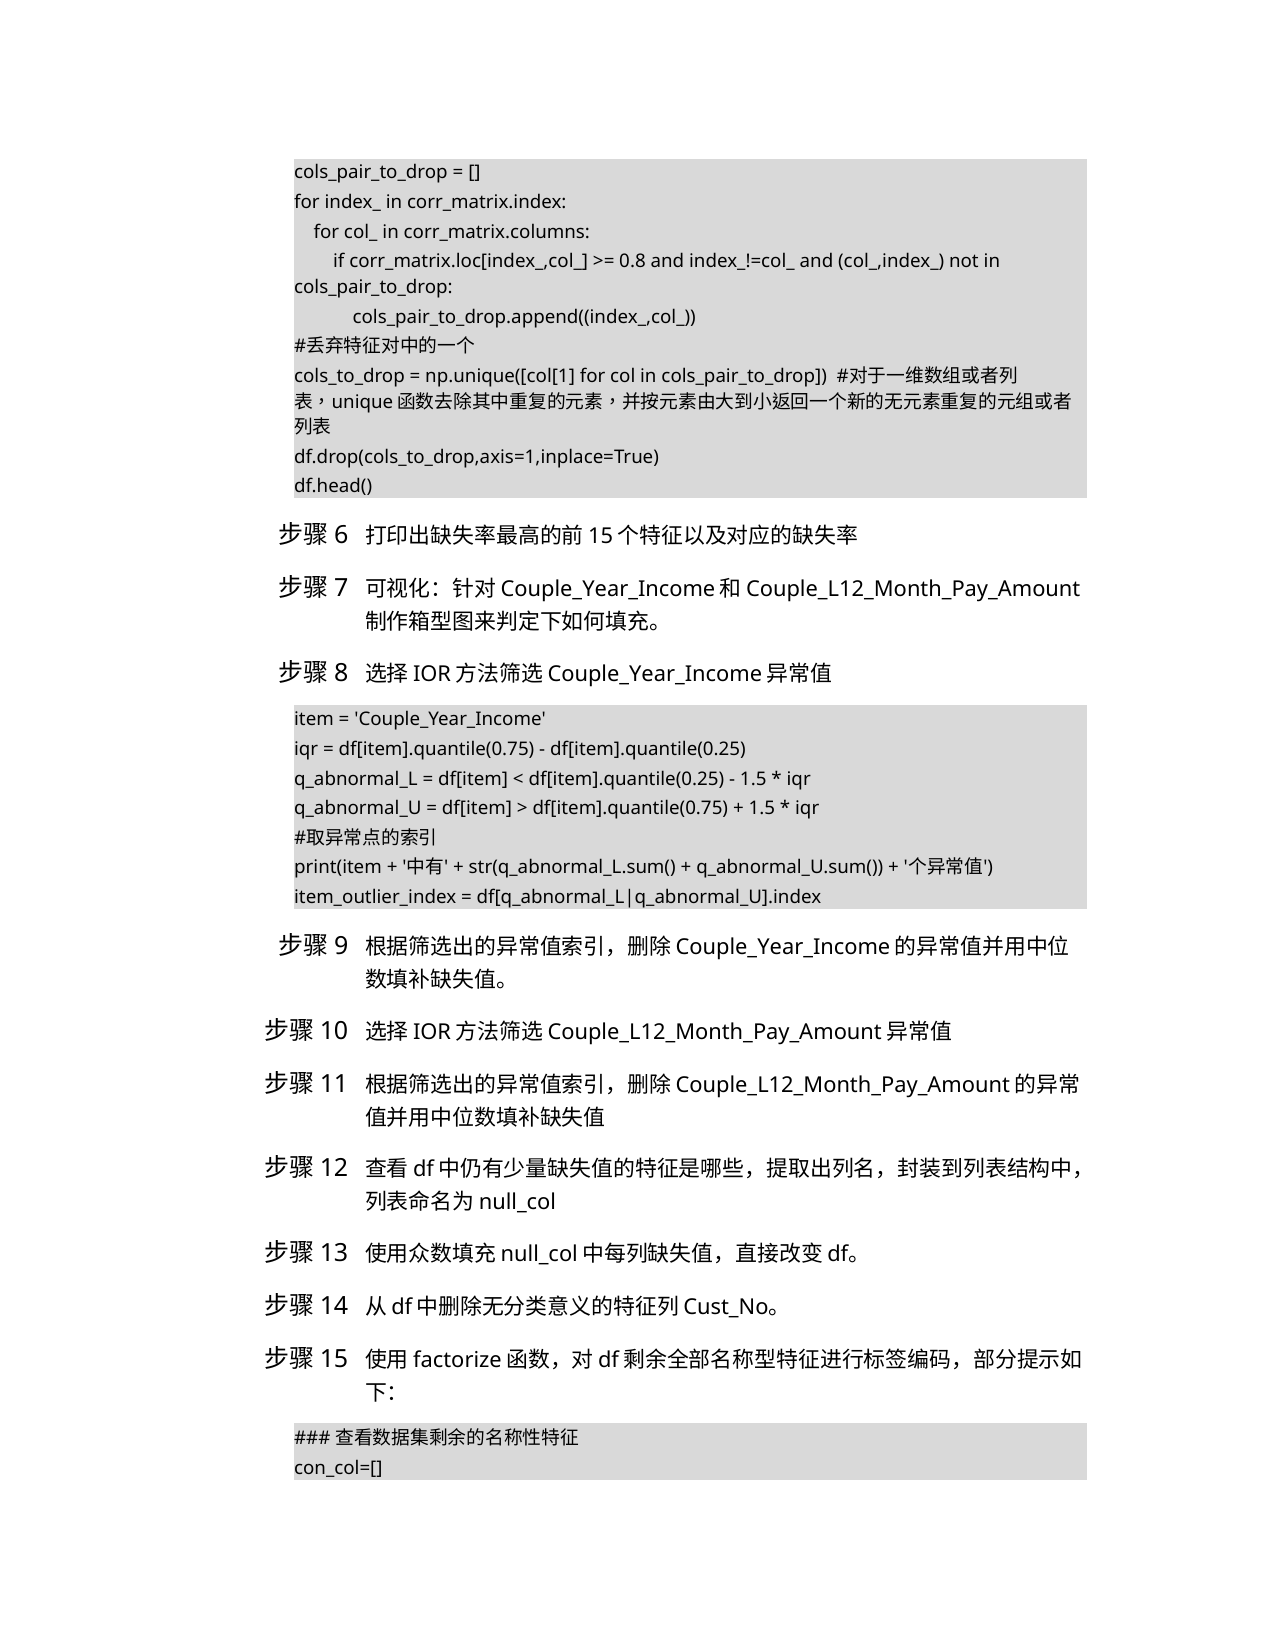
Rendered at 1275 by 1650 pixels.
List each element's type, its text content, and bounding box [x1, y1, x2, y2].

text cols_pair_to_drop = [] [294, 159, 1087, 184]
text item = 'Couple_Year_Income' [294, 705, 1087, 731]
text 根据筛选出的异常值索引，删除Couple_Year_Income的异常值并用中位数填补缺失值。 [348, 926, 1087, 994]
text 查看df中仍有少量缺失值的特征是哪些，提取出列名，封装到列表结构中，列表命名为null_col [348, 1148, 1087, 1216]
text 使用factorize函数，对df剩余全部名称型特征进行标签编码，部分提示如下： [348, 1338, 1087, 1406]
text q_abnormal_U = df[item] > df[item].quantile(0.75) + 1.5 * iqr [294, 794, 1087, 820]
text 选择IOR方法筛选Couple_L12_Month_Pay_Amount异常值 [348, 1010, 1087, 1047]
text for col_ in corr_matrix.columns: [294, 218, 1087, 244]
text if corr_matrix.loc[index_,col_] >= 0.8 and index_!=col_ and (col_,index_) not in cols_pair_to_drop: [294, 248, 1087, 299]
text #丢弃特征对中的一个 [294, 333, 1087, 358]
text 从df中删除无分类意义的特征列Cust_No。 [348, 1285, 1087, 1322]
text iqr = df[item].quantile(0.75) - df[item].quantile(0.25) [294, 735, 1087, 761]
text for index_ in corr_matrix.index: [294, 188, 1087, 214]
text 选择IOR方法筛选Couple_Year_Income异常值 [348, 652, 1087, 689]
text 根据筛选出的异常值索引，删除Couple_L12_Month_Pay_Amount的异常值并用中位数填补缺失值 [348, 1063, 1087, 1131]
text con_col=[] [294, 1454, 1087, 1480]
text 使用众数填充null_col中每列缺失值，直接改变df。 [348, 1232, 1087, 1269]
text df.drop(cols_to_drop,axis=1,inplace=True) [294, 443, 1087, 469]
text 打印出缺失率最高的前15个特征以及对应的缺失率 [348, 515, 1087, 551]
text item_outlier_index = df[q_abnormal_L|q_abnormal_U].index [294, 883, 1087, 909]
text cols_pair_to_drop.append((index_,col_)) [294, 303, 1087, 328]
text print(item + '中有' + str(q_abnormal_L.sum() + q_abnormal_U.sum()) + '个异常值') [294, 854, 1087, 879]
text 可视化：针对Couple_Year_Income和Couple_L12_Month_Pay_Amount制作箱型图来判定下如何填充。 [348, 568, 1087, 636]
text q_abnormal_L = df[item] < df[item].quantile(0.25) - 1.5 * iqr [294, 765, 1087, 790]
text #取异常点的索引 [294, 824, 1087, 850]
text cols_to_drop = np.unique([col[1] for col in cols_pair_to_drop]) #对于一维数组或者列表，unique函数去除其中重复的元素，并按元素由大到小返回一个新的无元素重复的元组或者列表 [294, 362, 1087, 439]
text df.head() [294, 473, 1087, 498]
text ### 查看数据集剩余的名称性特征 [294, 1423, 1087, 1450]
